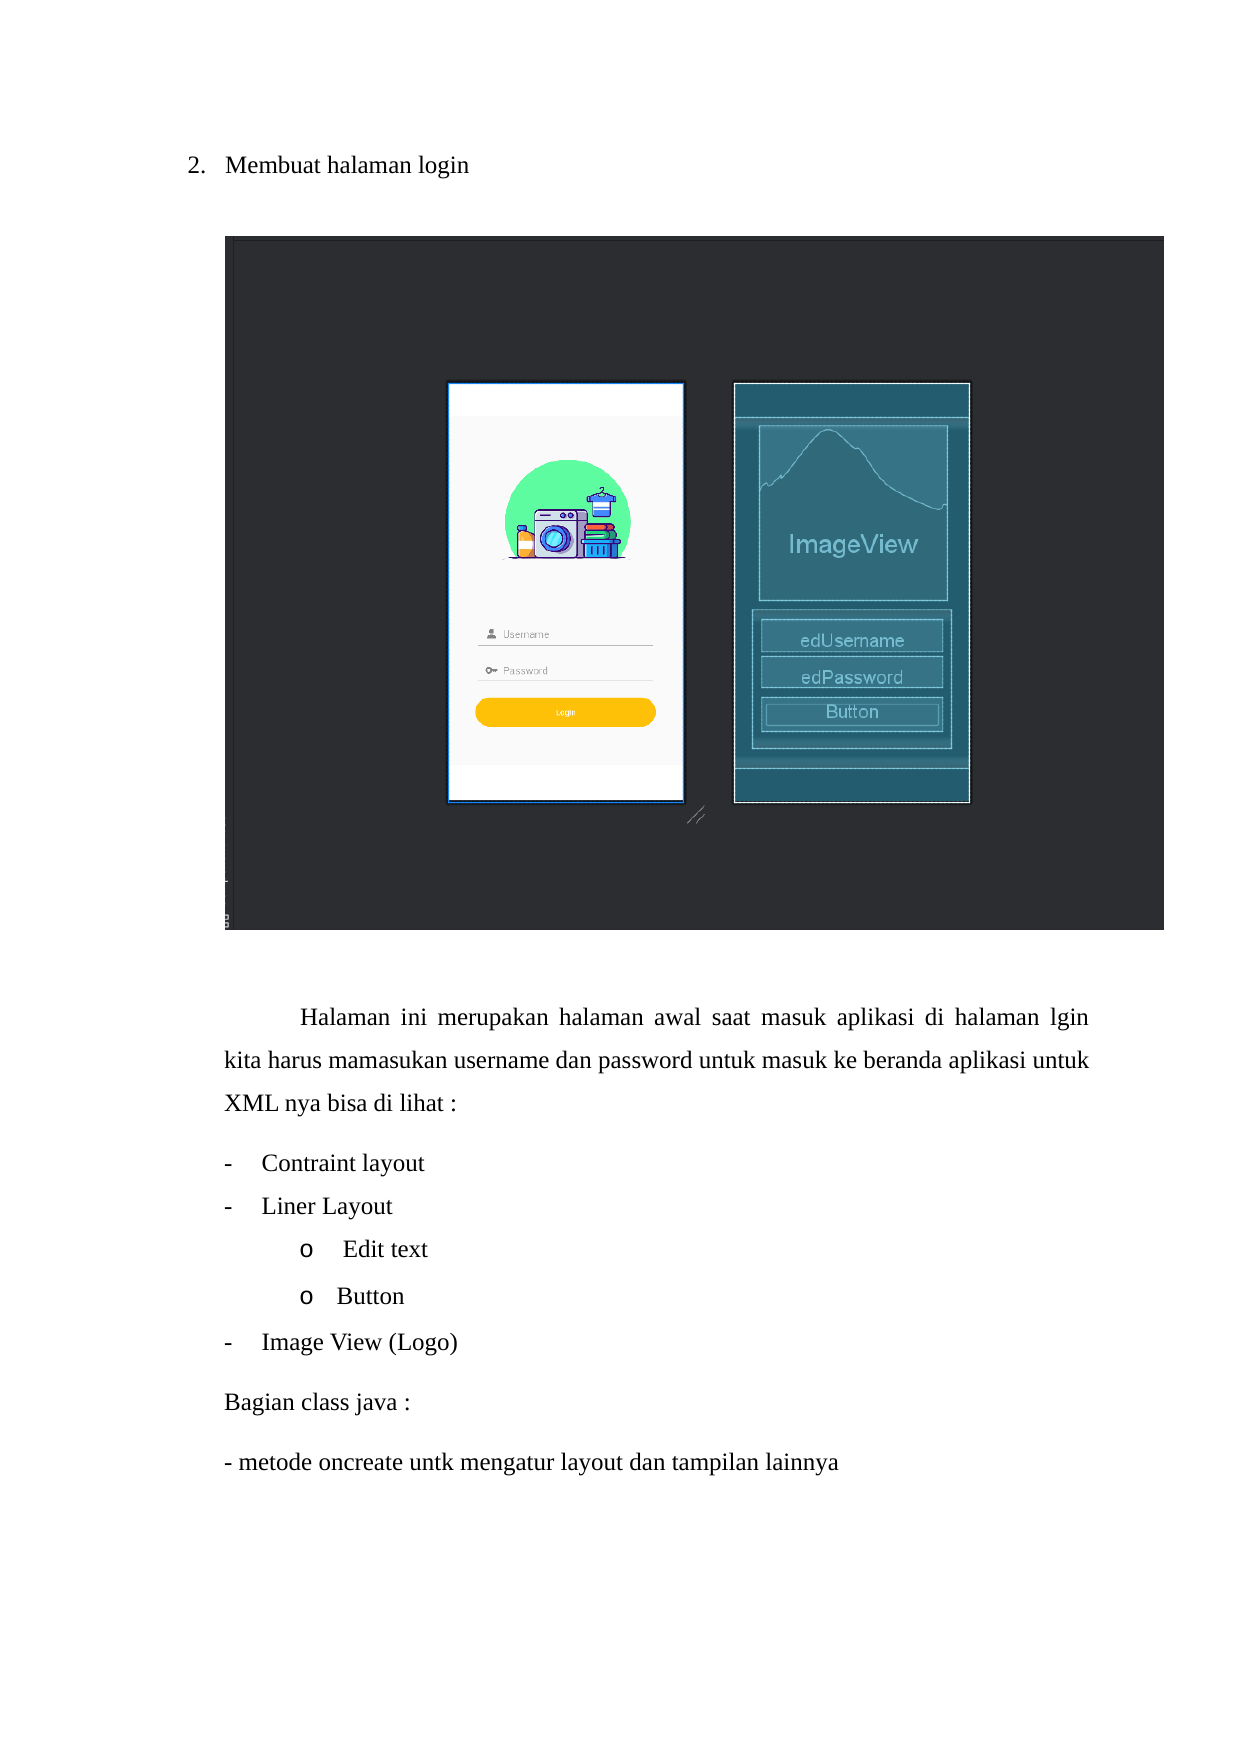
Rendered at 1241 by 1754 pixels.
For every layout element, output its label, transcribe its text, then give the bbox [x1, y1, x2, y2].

list Contraint layout [224, 1148, 1090, 1177]
text Bagian class java : [224, 1387, 1090, 1416]
list Membuat halaman login [187, 150, 1090, 179]
list Image View (Logo) [224, 1327, 1090, 1356]
text Halaman ini merupakan halaman awal saat masuk aplikasi di halaman lgin kita harus mamasukan username dan password untuk masuk ke beranda aplikasi untuk XML nya bisa di lihat : [224, 1002, 1090, 1117]
list Liner Layout [224, 1191, 1090, 1220]
list Edit text [299, 1234, 1090, 1265]
list Button [299, 1281, 1090, 1312]
text - metode oncreate untk mengatur layout dan tampilan lainnya [224, 1447, 1090, 1475]
picture [225, 236, 1164, 930]
